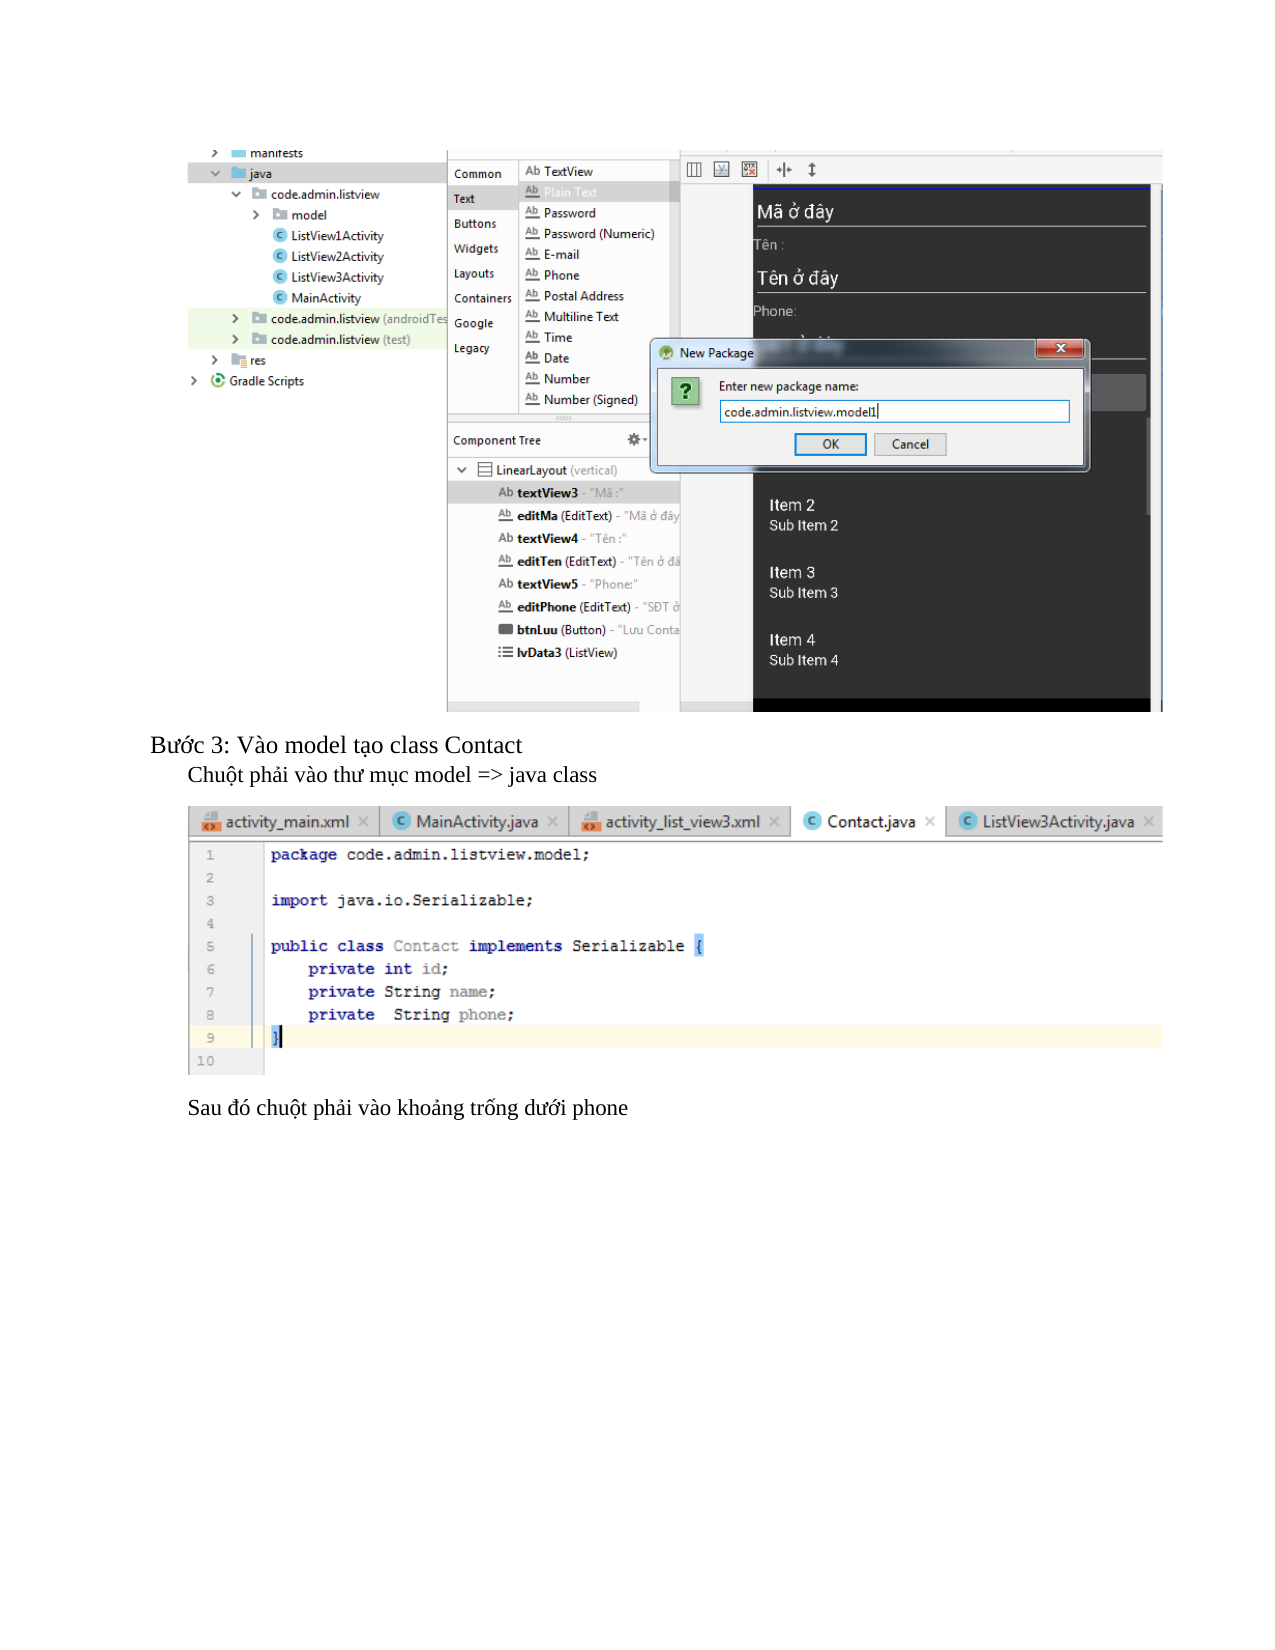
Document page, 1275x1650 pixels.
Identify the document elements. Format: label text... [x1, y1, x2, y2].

subtitle Bước 3: Vào model tạo class Contact [150, 730, 1125, 759]
picture [187, 150, 1163, 712]
text Chuột phải vào thư mục model => java class [187, 761, 1125, 788]
picture [187, 806, 1163, 1075]
text Sau đó chuột phải vào khoảng trống dưới phone [187, 1093, 1125, 1120]
